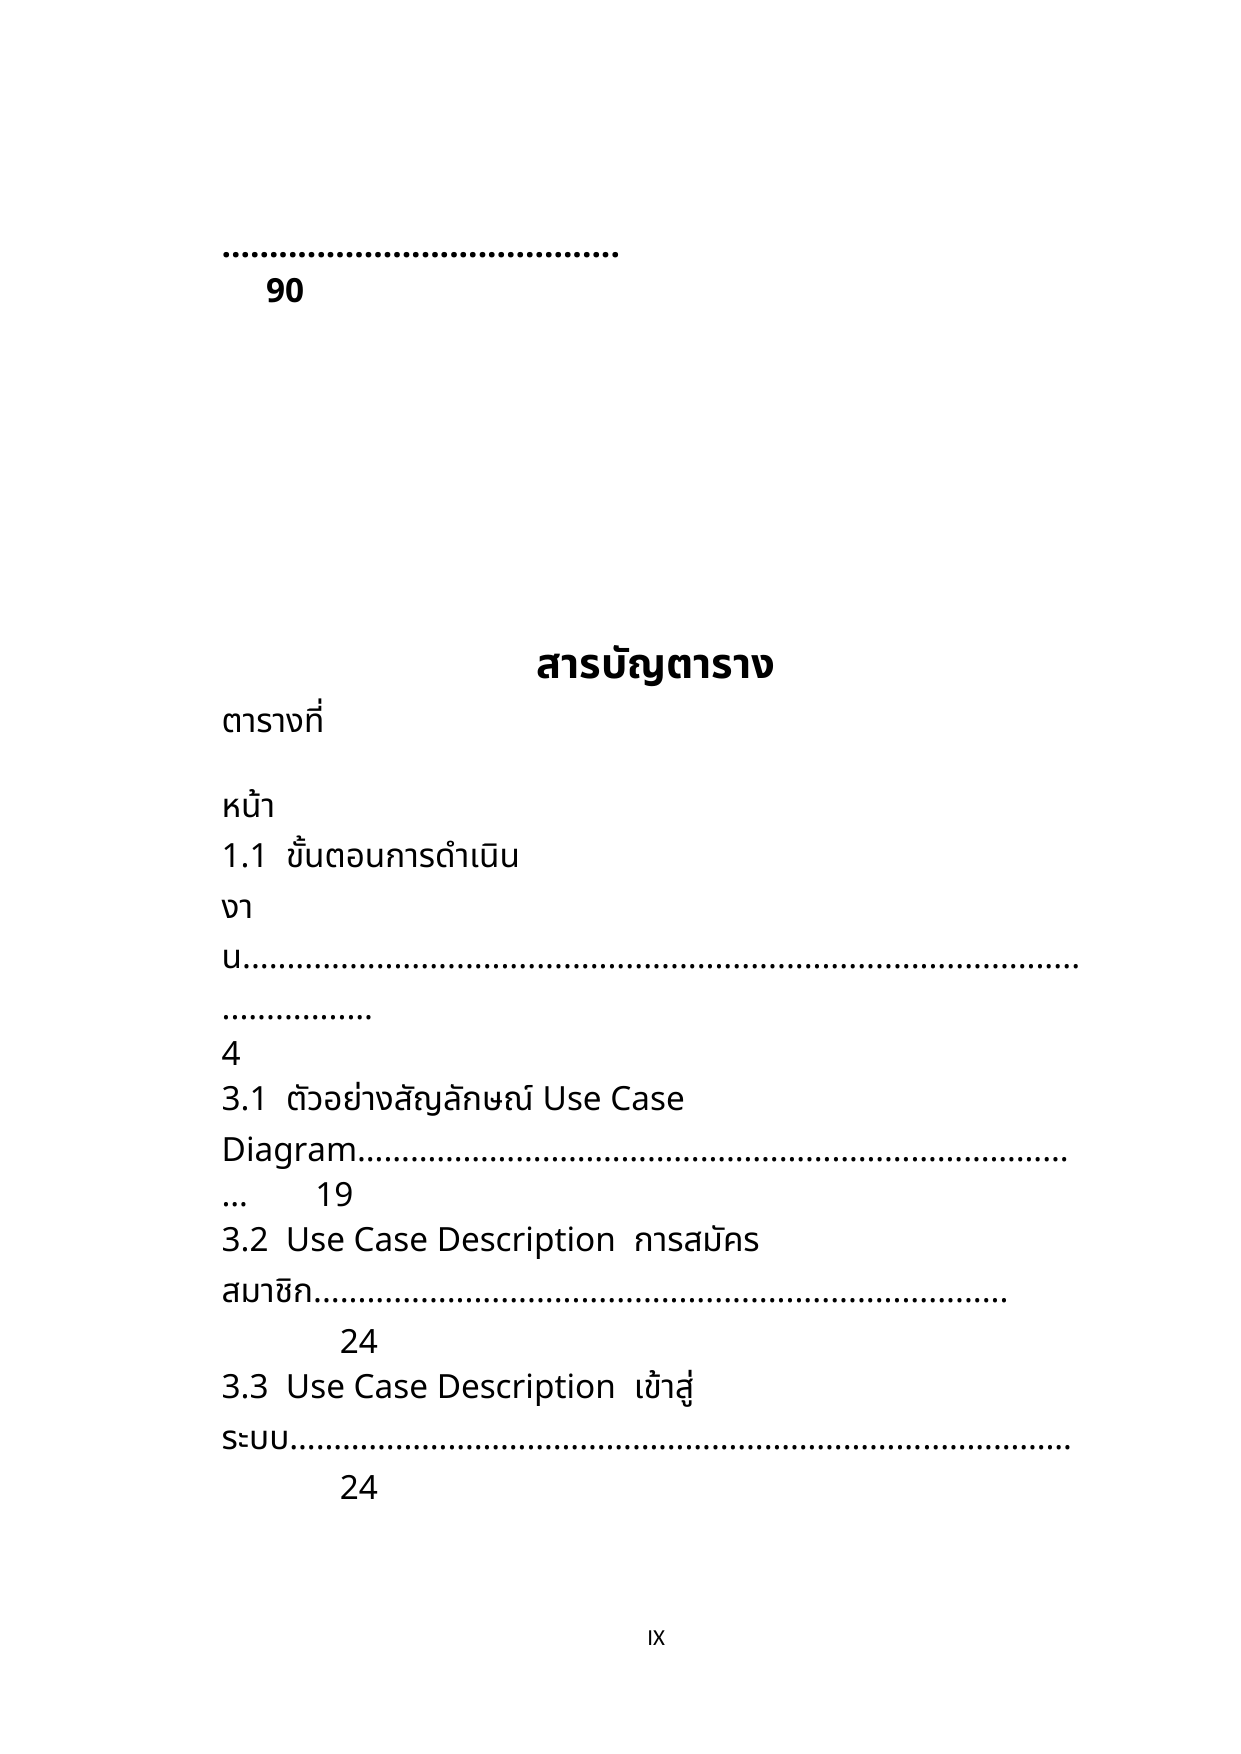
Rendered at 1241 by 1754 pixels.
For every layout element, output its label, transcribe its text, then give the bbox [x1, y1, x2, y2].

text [221, 221, 1090, 312]
text 3.2 Use Case Description การสมัครสมาชิก.............................................................................. 24 [221, 1216, 1090, 1363]
text ตารางที่ หน้า [221, 697, 1090, 832]
text 3.1 ตัวอย่างสัญลักษณ์ Use Case Diagram………………………………………………………………………… 19 [221, 1075, 1090, 1216]
text 1.1 ขั้นตอนการดำเนินงาน............................................................................................................... 4 [221, 832, 1090, 1075]
text 3.3 Use Case Description เข้าสู่ระบบ………………………………………………………………..…………… 24 [221, 1363, 1090, 1509]
text สารบัญตาราง [221, 634, 1090, 697]
